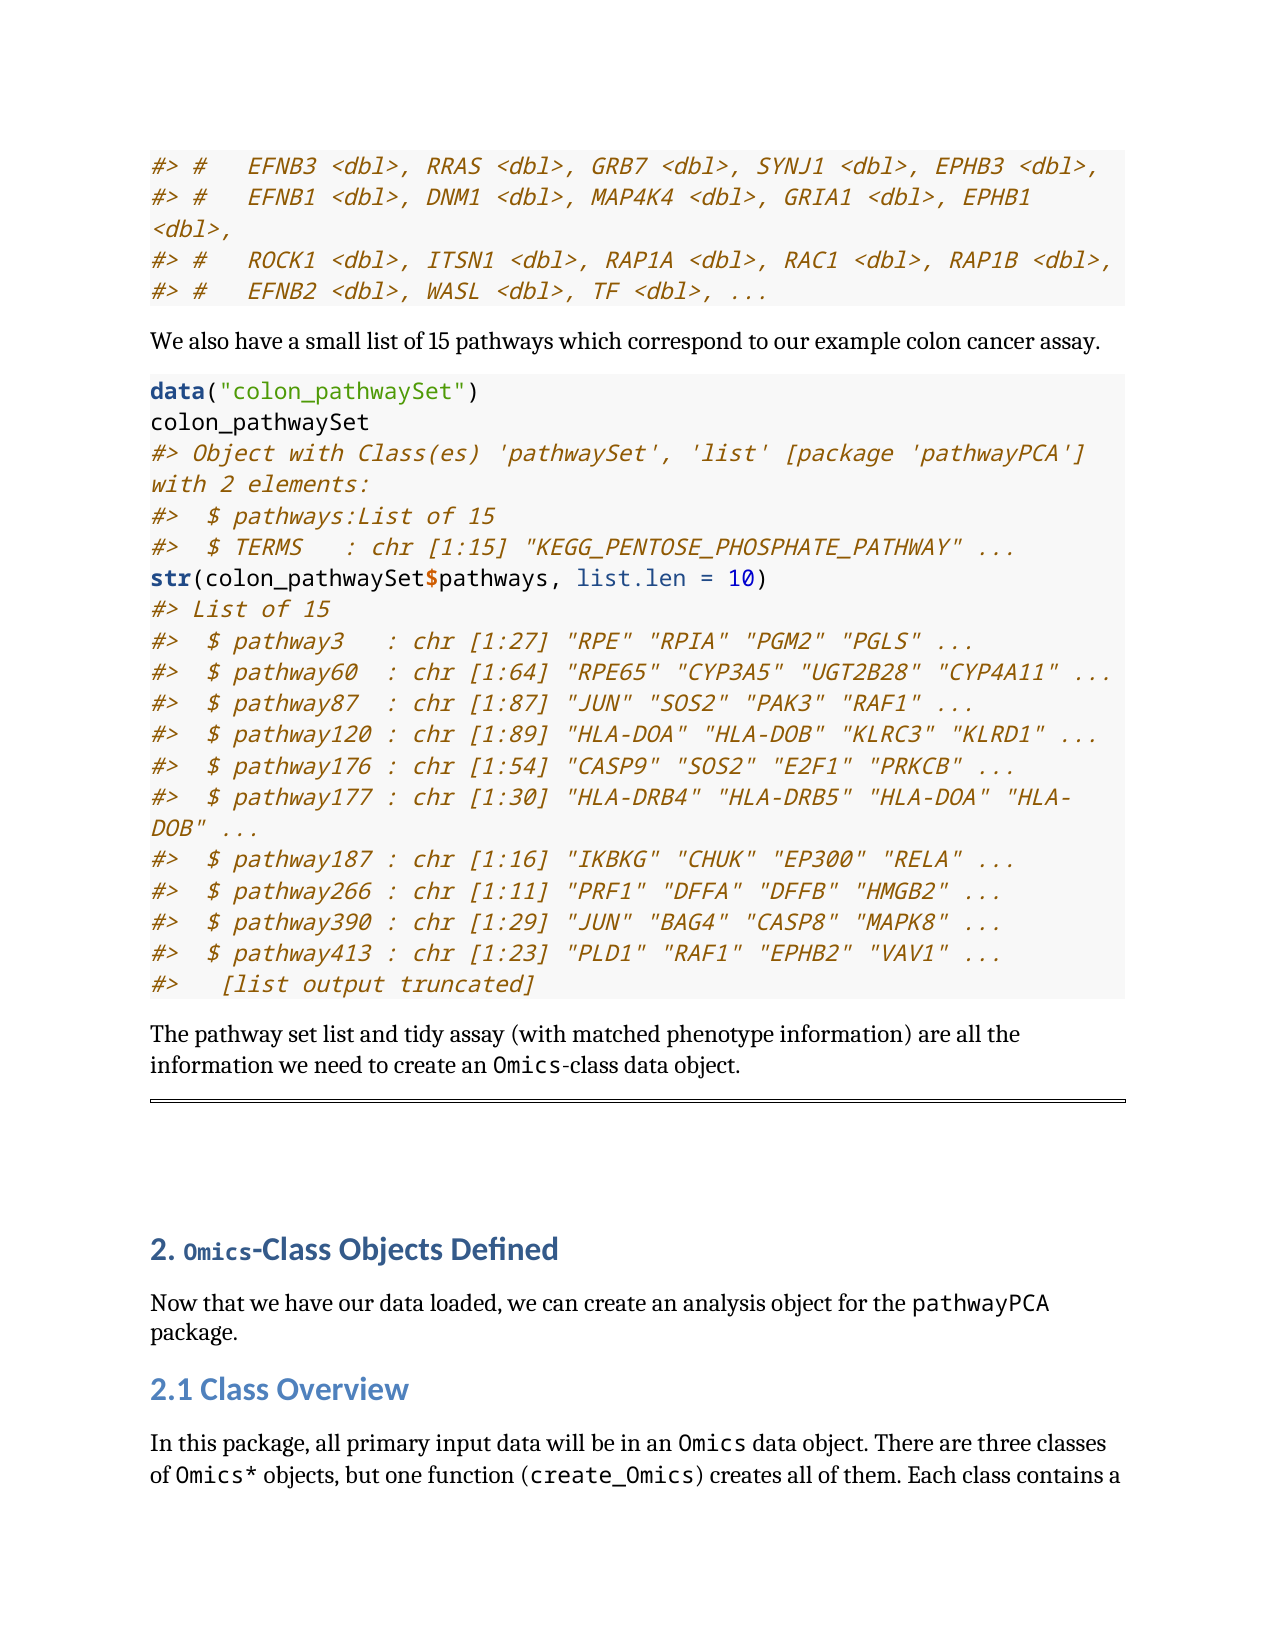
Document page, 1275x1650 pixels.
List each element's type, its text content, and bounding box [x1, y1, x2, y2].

subtitle 2.1 Class Overview [150, 1368, 1125, 1408]
text Now that we have our data loaded, we can create an analysis object for the pathwayPCA package. [150, 1287, 1125, 1347]
text The pathway set list and tidy assay (with matched phenotype information) are all the information we need to create an Omics-class data object. [150, 1020, 1125, 1080]
text data("colon_pathwaySet") colon_pathwaySet #> Object with Class(es) 'pathwaySet', 'list' [package 'pathwayPCA'] with 2 elements: #> $ pathways:List of 15 #> $ TERMS : chr [1:15] "KEGG_PENTOSE_PHOSPHATE_PATHWAY" ... str(colon_pathwaySet$pathways, list.len = 10) #> List of 15 #> $ pathway3 : chr [1:27] "RPE" "RPIA" "PGM2" "PGLS" ... #> $ pathway60 : chr [1:64] "RPE65" "CYP3A5" "UGT2B28" "CYP4A11" ... #> $ pathway87 : chr [1:87] "JUN" "SOS2" "PAK3" "RAF1" ... #> $ pathway120 : chr [1:89] "HLA-DOA" "HLA-DOB" "KLRC3" "KLRD1" ... #> $ pathway176 : chr [1:54] "CASP9" "SOS2" "E2F1" "PRKCB" ... #> $ pathway177 : chr [1:30] "HLA-DRB4" "HLA-DRB5" "HLA-DOA" "HLA-DOB" ... #> $ pathway187 : chr [1:16] "IKBKG" "CHUK" "EP300" "RELA" ... #> $ pathway266 : chr [1:11] "PRF1" "DFFA" "DFFB" "HMGB2" ... #> $ pathway390 : chr [1:29] "JUN" "BAG4" "CASP8" "MAPK8" ... #> $ pathway413 : chr [1:23] "PLD1" "RAF1" "EPHB2" "VAV1" ... #> [list output truncated] [150, 374, 1125, 999]
text We also have a small list of 15 pathways which correspond to our example colon cancer assay. [150, 327, 1125, 356]
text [150, 1427, 1125, 1490]
subtitle 2. Omics-Class Objects Defined [150, 1227, 1125, 1268]
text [150, 150, 1125, 306]
